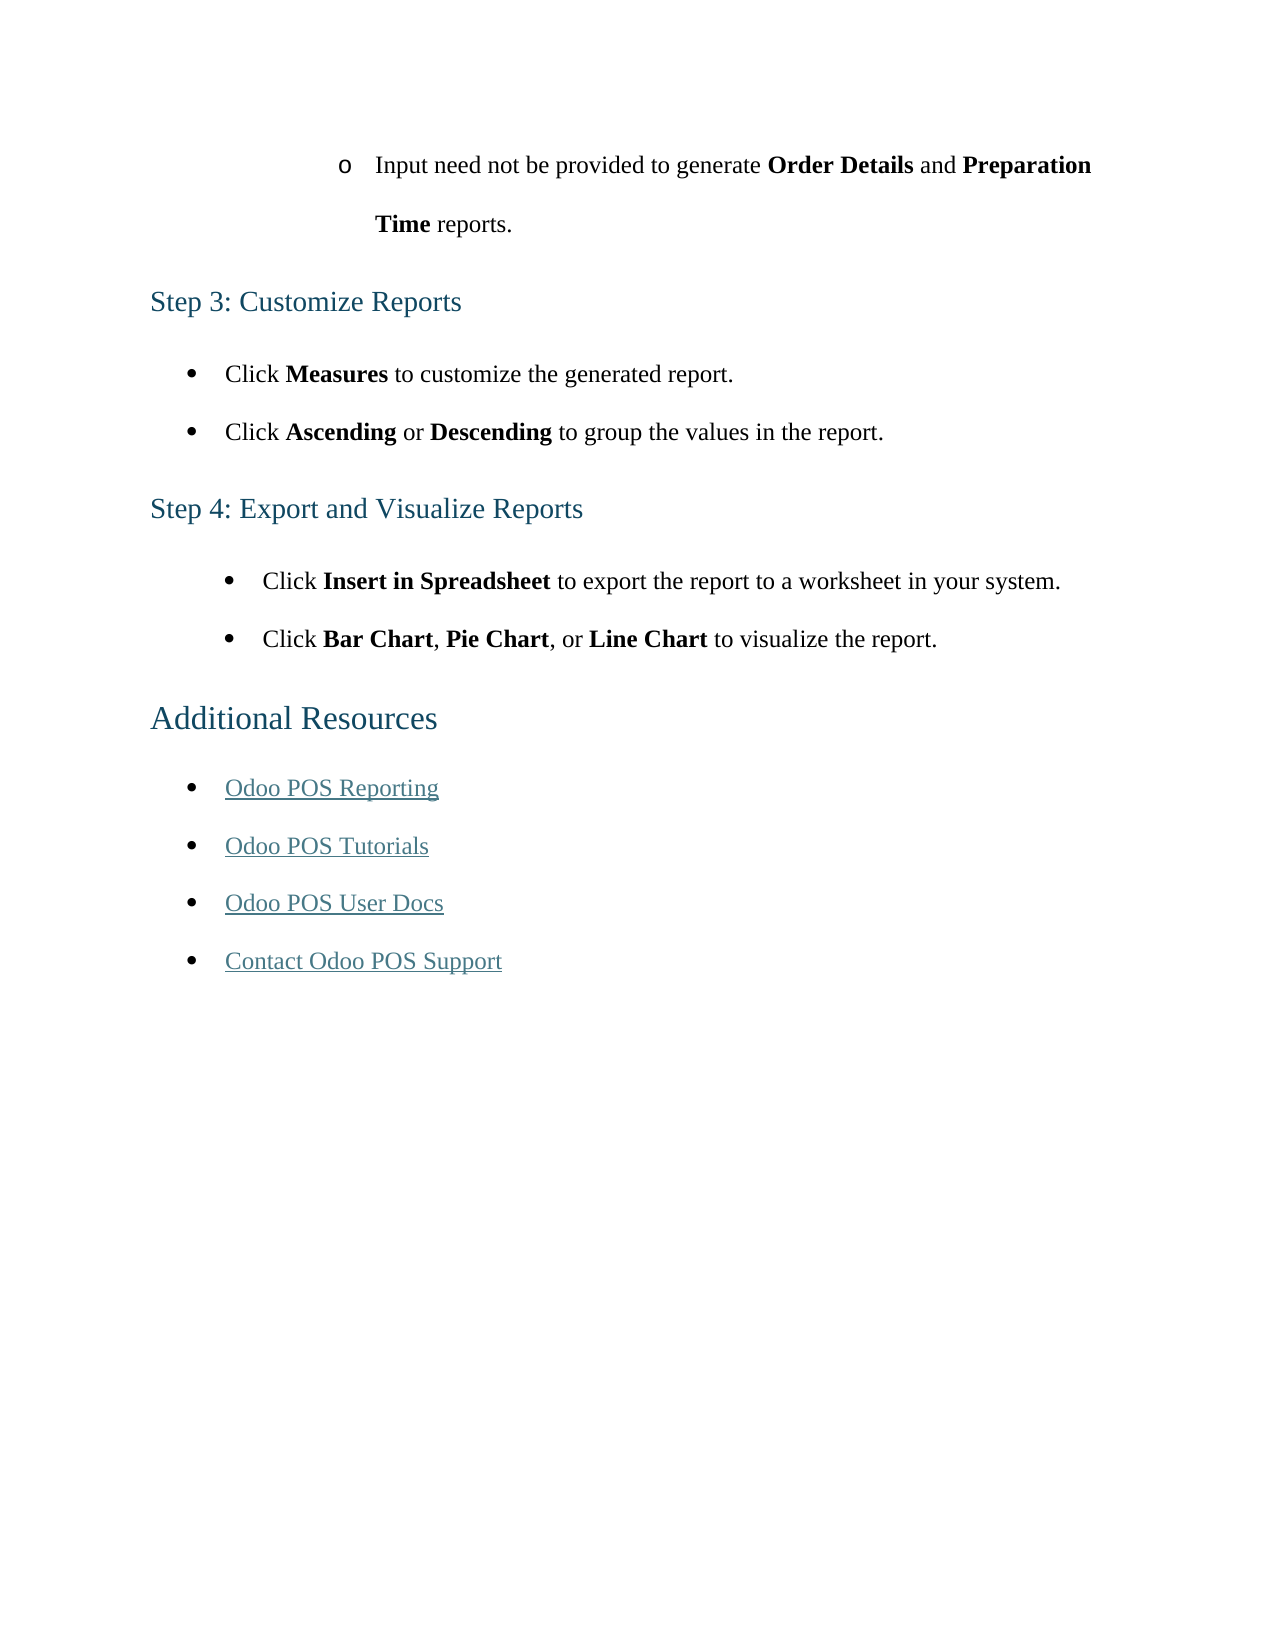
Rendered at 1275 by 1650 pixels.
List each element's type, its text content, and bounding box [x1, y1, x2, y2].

list Click Ascending or Descending to group the values in the report. [187, 417, 1125, 445]
subtitle Step 3: Customize Reports [150, 284, 1125, 317]
list Odoo POS User Docs [187, 888, 1125, 917]
subtitle Step 4: Export and Visualize Reports [150, 491, 1125, 524]
list Click Insert in Spreadsheet to export the report to a worksheet in your system. [225, 566, 1125, 595]
list Contact Odoo POS Support [187, 946, 1125, 974]
list Odoo POS Reporting [187, 773, 1125, 802]
list Odoo POS Tutorials [187, 831, 1125, 859]
list Input need not be provided to generate Order Details and Preparation Time reports. [337, 150, 1125, 238]
subtitle Additional Resources [150, 698, 1125, 736]
list Click Bar Chart, Pie Chart, or Line Chart to visualize the report. [225, 624, 1125, 652]
list Click Measures to customize the generated report. [187, 359, 1125, 388]
